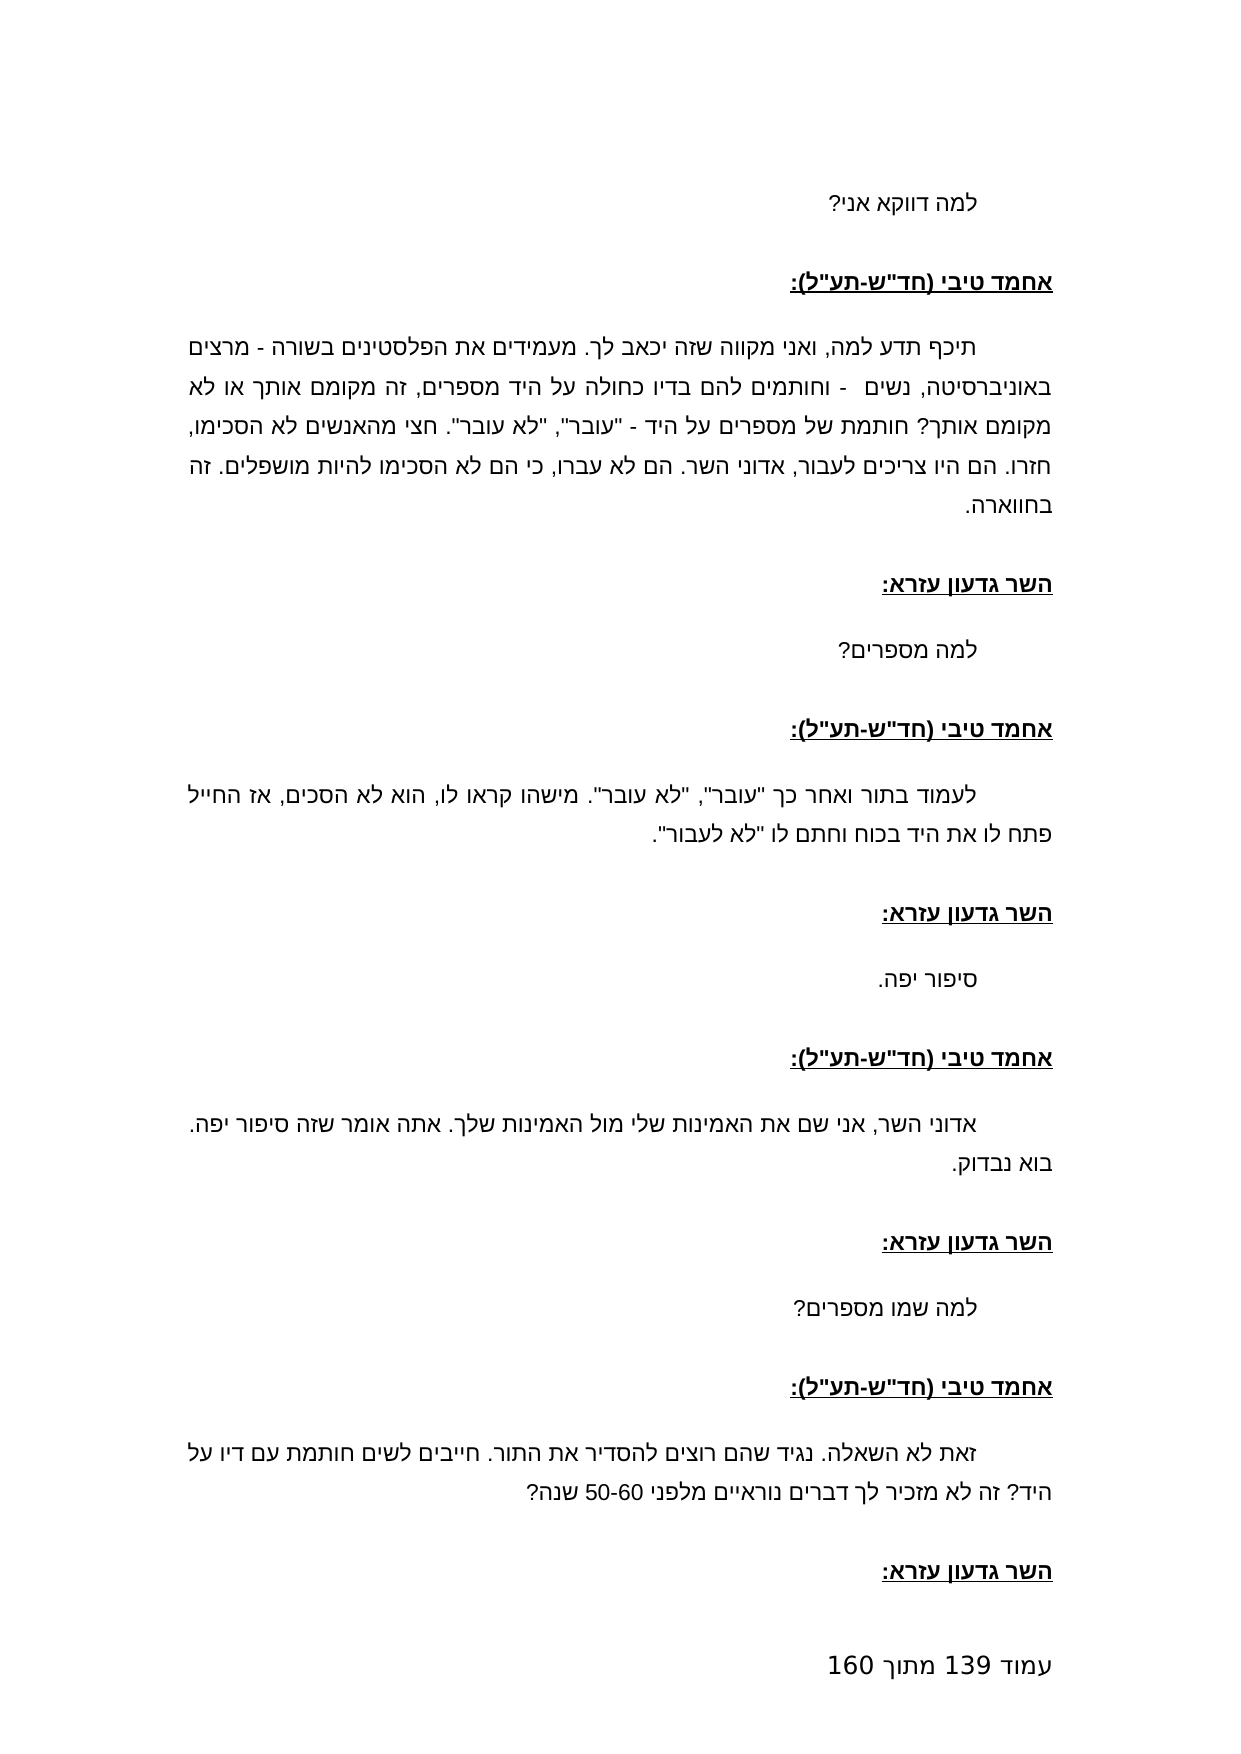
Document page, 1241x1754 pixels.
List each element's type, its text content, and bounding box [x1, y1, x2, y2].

text השר גדעון עזרא: [187, 900, 1053, 927]
text אדוני השר, אני שם את האמינות שלי מול האמינות שלך. אתה אומר שזה סיפור יפה. בוא נבדוק. [187, 1111, 1053, 1177]
text למה שמו מספרים? [187, 1295, 1053, 1321]
text אחמד טיבי (חד"ש-תע"ל): [187, 268, 1053, 295]
text אחמד טיבי (חד"ש-תע"ל): [187, 1045, 1053, 1071]
text סיפור יפה. [187, 966, 1053, 992]
text למה מספרים? [187, 637, 1053, 663]
text זאת לא השאלה. נגיד שהם רוצים להסדיר את התור. חייבים לשים חותמת עם דיו על היד? זה לא מזכיר לך דברים נוראיים מלפני 50-60 שנה? [187, 1440, 1053, 1506]
text השר גדעון עזרא: [187, 1229, 1053, 1256]
text השר גדעון עזרא: [187, 1558, 1053, 1585]
text למה דווקא אני? [187, 189, 1053, 216]
text השר גדעון עזרא: [187, 571, 1053, 597]
text אחמד טיבי (חד"ש-תע"ל): [187, 716, 1053, 742]
text לעמוד בתור ואחר כך "עובר", "לא עובר". מישהו קראו לו, הוא לא הסכים, אז החייל פתח לו את היד בכוח וחתם לו "לא לעבור". [187, 782, 1053, 848]
text אחמד טיבי (חד"ש-תע"ל): [187, 1374, 1053, 1400]
text תיכף תדע למה, ואני מקווה שזה יכאב לך. מעמידים את הפלסטינים בשורה - מרצים באוניברסיטה, נשים - וחותמים להם בדיו כחולה על היד מספרים, זה מקומם אותך או לא מקומם אותך? חותמת של מספרים על היד - "עובר", "לא עובר". חצי מהאנשים לא הסכימו, חזרו. הם היו צריכים לעבור, אדוני השר. הם לא עברו, כי הם לא הסכימו להיות מושפלים. זה בחווארה. [187, 334, 1053, 518]
